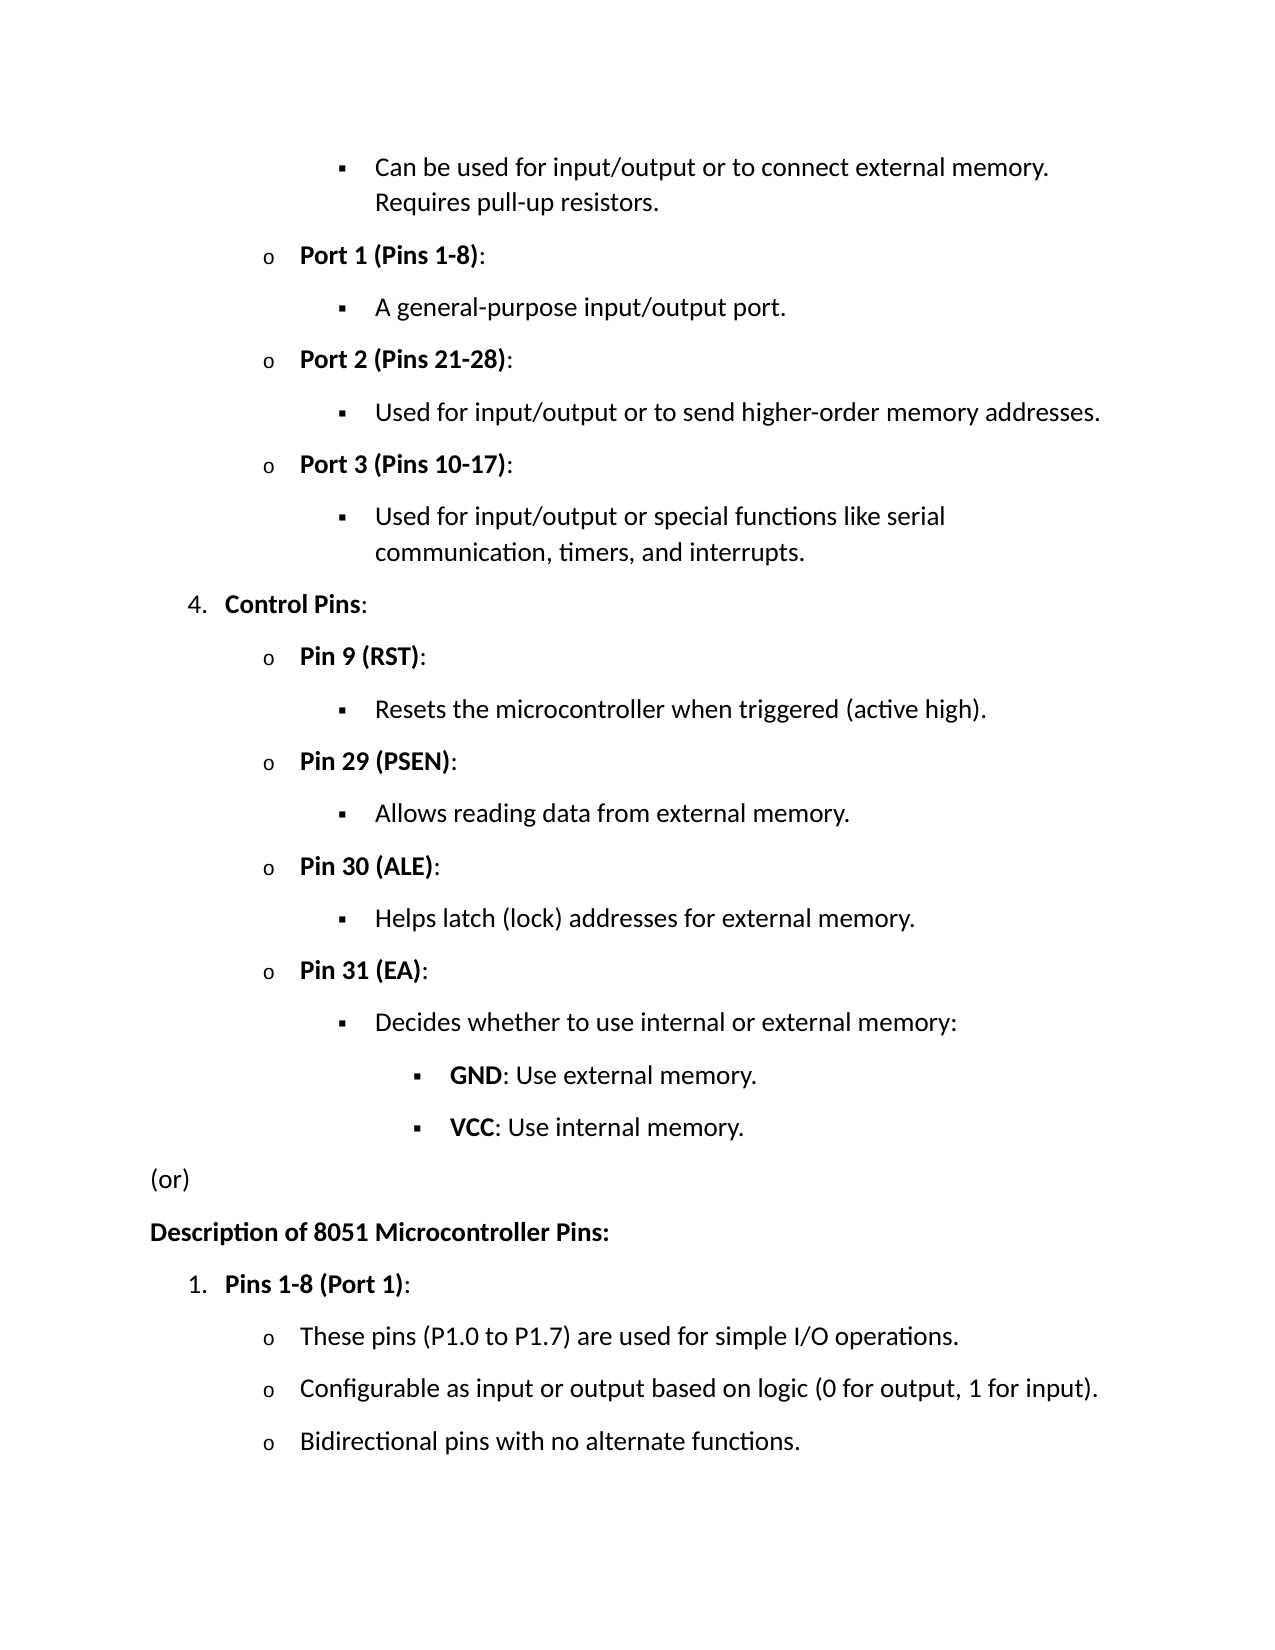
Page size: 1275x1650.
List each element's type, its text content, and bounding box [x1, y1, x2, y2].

list Pin 29 (PSEN): [262, 744, 1125, 777]
list VCC: Use internal memory. [412, 1110, 1125, 1143]
list Pin 30 (ALE): [262, 849, 1125, 882]
list A general-purpose input/output port. [337, 290, 1125, 323]
list Pin 31 (EA): [262, 953, 1125, 986]
list GND: Use external memory. [412, 1058, 1125, 1091]
list These pins (P1.0 to P1.7) are used for simple I/O operations. [262, 1319, 1125, 1352]
list Configurable as input or output based on logic (0 for output, 1 for input). [262, 1372, 1125, 1405]
list Pin 9 (RST): [262, 639, 1125, 673]
list Decides whether to use internal or external memory: [337, 1006, 1125, 1039]
list Port 1 (Pins 1-8): [262, 238, 1125, 271]
list Used for input/output or to send higher-order memory addresses. [337, 395, 1125, 428]
list Bidirectional pins with no alternate functions. [262, 1424, 1125, 1457]
list Can be used for input/output or to connect external memory. Requires pull-up resistors. [337, 150, 1125, 219]
list Port 2 (Pins 21-28): [262, 342, 1125, 376]
text (or) [150, 1162, 1125, 1196]
list Resets the microcontroller when triggered (active high). [337, 692, 1125, 725]
list Used for input/output or special functions like serial communication, timers, and interrupts. [337, 499, 1125, 568]
list Control Pins: [187, 587, 1125, 620]
list Allows reading data from external memory. [337, 796, 1125, 829]
text Description of 8051 Microcontroller Pins: [150, 1215, 1125, 1248]
list Pins 1-8 (Port 1): [187, 1267, 1125, 1300]
list Helps latch (lock) addresses for external memory. [337, 901, 1125, 934]
list Port 3 (Pins 10-17): [262, 447, 1125, 480]
